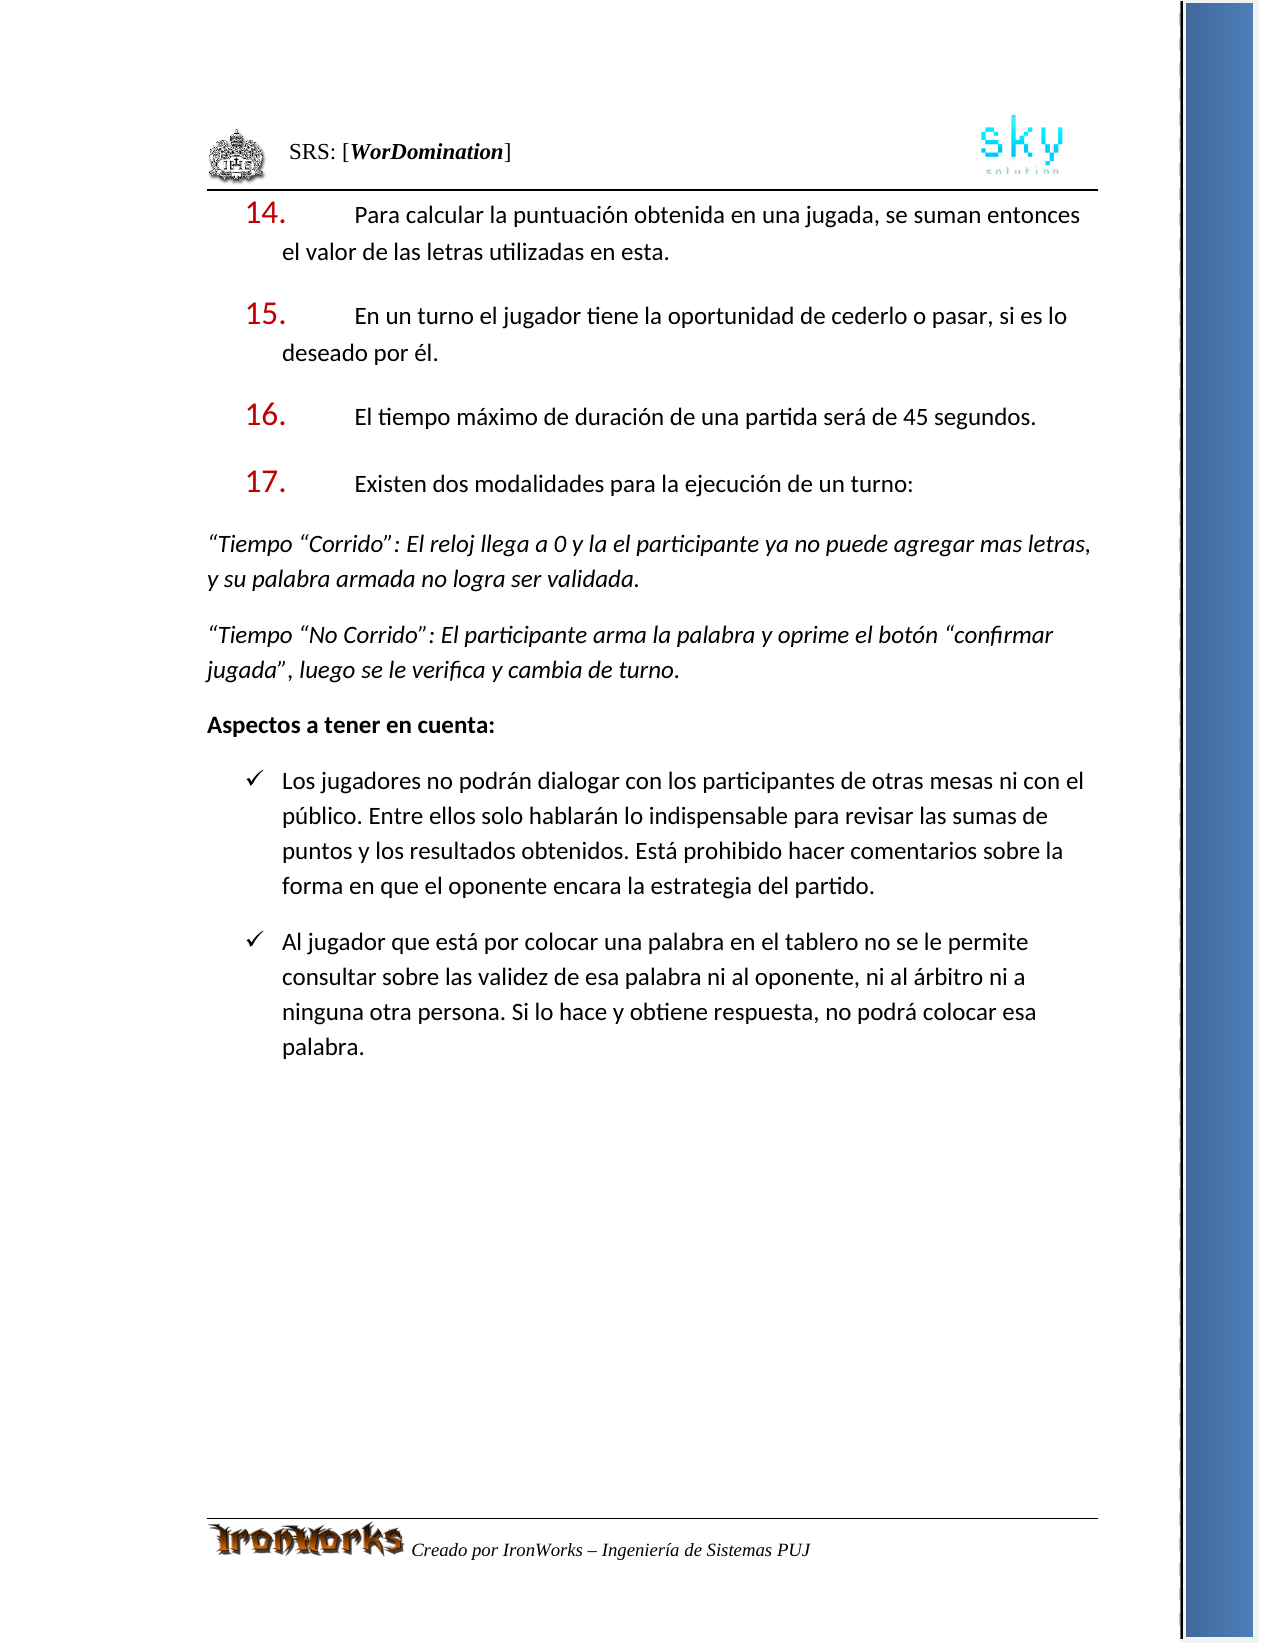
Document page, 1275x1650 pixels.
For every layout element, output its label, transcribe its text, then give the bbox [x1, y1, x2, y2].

list Los jugadores no podrán dialogar con los participantes de otras mesas ni con el público. Entre ellos solo hablarán lo indispensable para revisar las sumas de puntos y los resultados obtenidos. Está prohibido hacer comentarios sobre la forma en que el oponente encara la estrategia del partido. [244, 766, 1098, 901]
list El tiempo máximo de duración de una partida será de 45 segundos. [244, 393, 1098, 433]
text “Tiempo “Corrido”: El reloj llega a 0 y la el participante ya no puede agregar mas letras, y su palabra armada no logra ser validada. [207, 528, 1098, 593]
picture [1179, 1, 1183, 1639]
text “Tiempo “No Corrido”: El participante arma la palabra y oprime el botón “confirmar jugada”, luego se le verifica y cambia de turno. [207, 619, 1098, 684]
picture [206, 127, 268, 187]
picture [965, 108, 1080, 174]
text Aspectos a tener en cuenta: [207, 710, 1098, 740]
list Al jugador que está por colocar una palabra en el tablero no se le permite consultar sobre las validez de esa palabra ni al oponente, ni al árbitro ni a ninguna otra persona. Si lo hace y obtiene respuesta, no podrá colocar esa palabra. [244, 926, 1098, 1062]
list Existen dos modalidades para la ejecución de un turno: [244, 460, 1098, 501]
list En un turno el jugador tiene la oportunidad de cederlo o pasar, si es lo deseado por él. [244, 292, 1098, 367]
picture [206, 1521, 407, 1557]
list Para calcular la puntuación obtenida en una jugada, se suman entonces el valor de las letras utilizadas en esta. [244, 191, 1098, 266]
